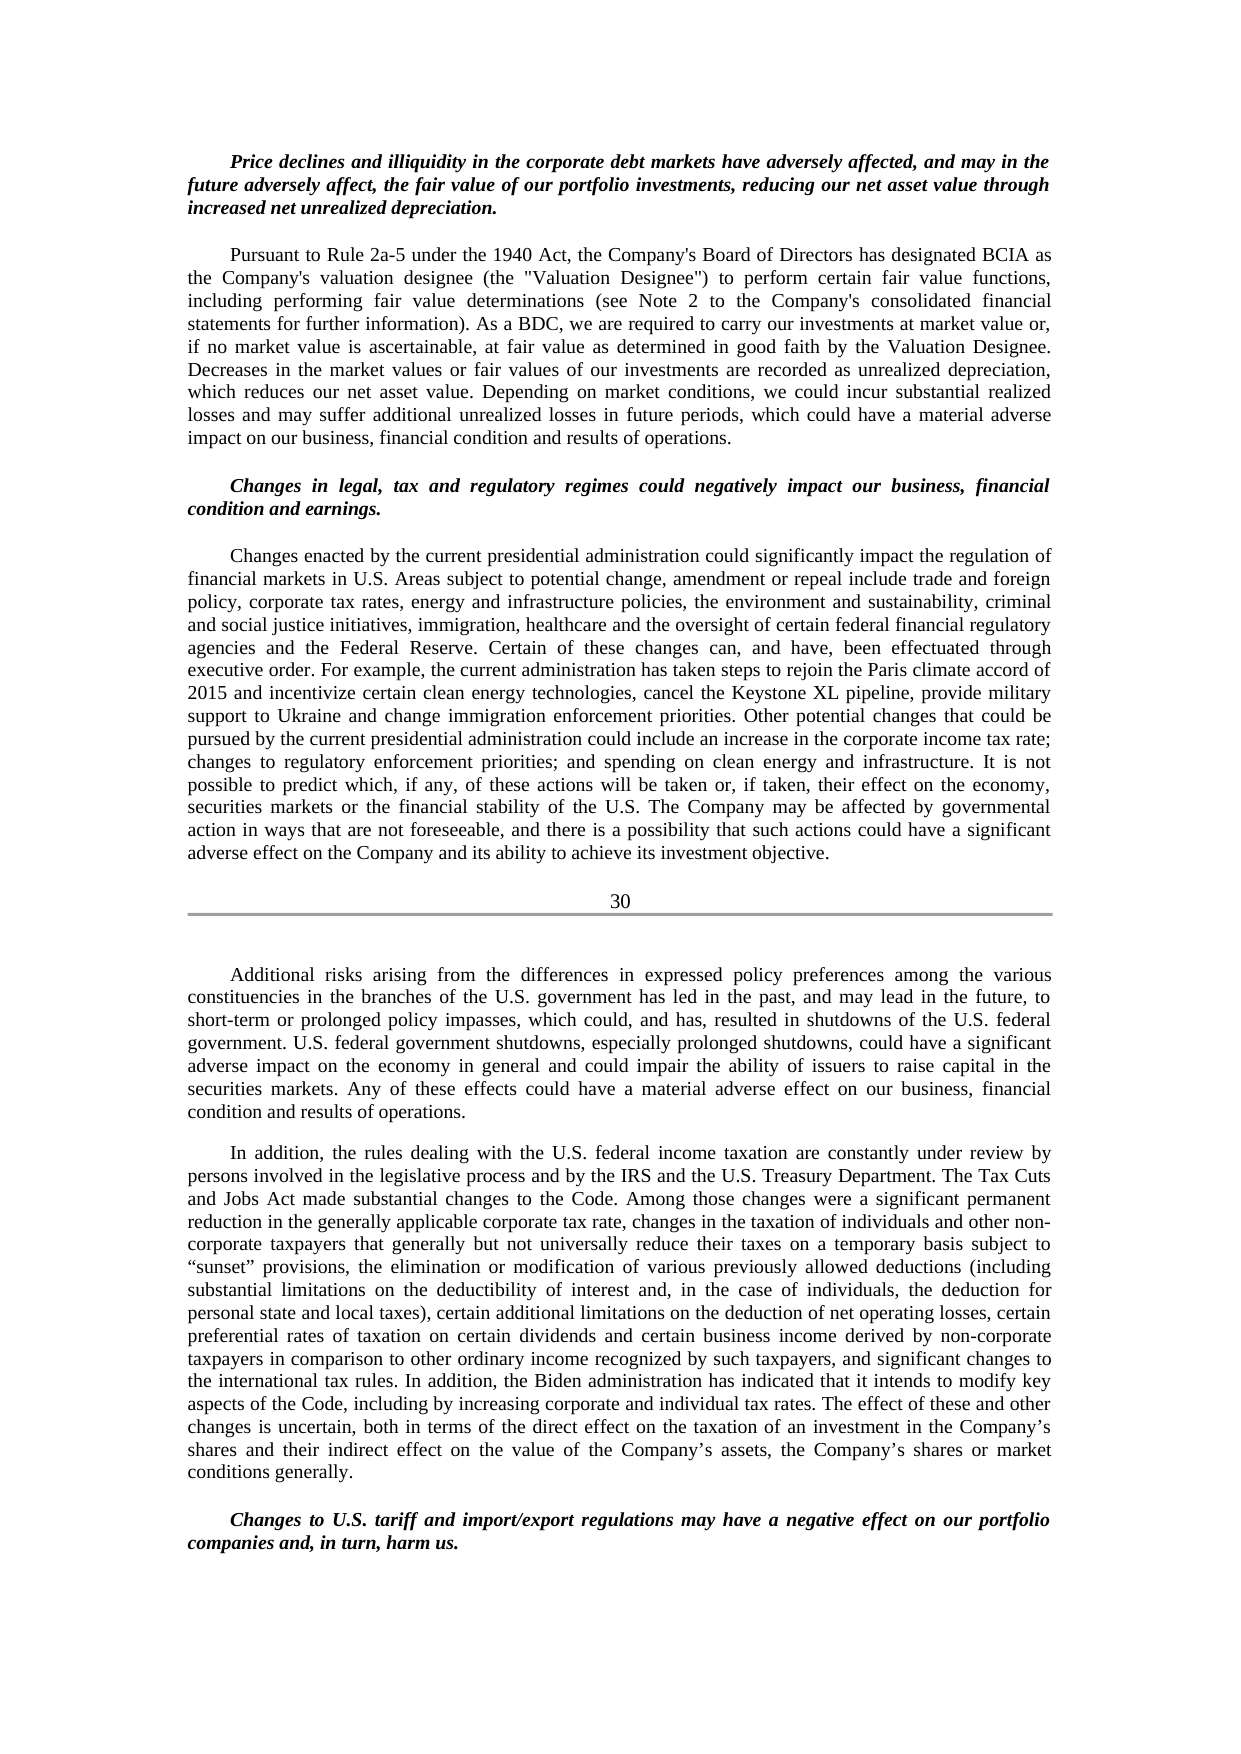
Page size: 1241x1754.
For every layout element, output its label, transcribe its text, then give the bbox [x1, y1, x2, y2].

text In addition, the rules dealing with the U.S. federal income taxation are constantly under review by persons involved in the legislative process and by the IRS and the U.S. Treasury Department. The Tax Cuts and Jobs Act made substantial changes to the Code. Among those changes were a significant permanent reduction in the generally applicable corporate tax rate, changes in the taxation of individuals and other non-corporate taxpayers that generally but not universally reduce their taxes on a temporary basis subject to “sunset” provisions, the elimination or modification of various previously allowed deductions (including substantial limitations on the deductibility of interest and, in the case of individuals, the deduction for personal state and local taxes), certain additional limitations on the deduction of net operating losses, certain preferential rates of taxation on certain dividends and certain business income derived by non-corporate taxpayers in comparison to other ordinary income recognized by such taxpayers, and significant changes to the international tax rules. In addition, the Biden administration has indicated that it intends to modify key aspects of the Code, including by increasing corporate and individual tax rates. The effect of these and other changes is uncertain, both in terms of the direct effect on the taxation of an investment in the Company’s shares and their indirect effect on the value of the Company’s assets, the Company’s shares or market conditions generally. [187, 1141, 1053, 1483]
text Price declines and illiquidity in the corporate debt markets have adversely affected, and may in the future adversely affect, the fair value of our portfolio investments, reducing our net asset value through increased net unrealized depreciation. [187, 150, 1053, 218]
text 30 [187, 889, 1053, 912]
text Pursuant to Rule 2a-5 under the 1940 Act, the Company's Board of Directors has designated BCIA as the Company's valuation designee (the "Valuation Designee") to perform certain fair value functions, including performing fair value determinations (see Note 2 to the Company's consolidated financial statements for further information). As a BDC, we are required to carry our investments at market value or, if no market value is ascertainable, at fair value as determined in good faith by the Valuation Designee. Decreases in the market values or fair values of our investments are recorded as unrealized depreciation, which reduces our net asset value. Depending on market conditions, we could incur substantial realized losses and may suffer additional unrealized losses in future periods, which could have a material adverse impact on our business, financial condition and results of operations. [187, 243, 1053, 449]
text Additional risks arising from the differences in expressed policy preferences among the various constituencies in the branches of the U.S. government has led in the past, and may lead in the future, to short-term or prolonged policy impasses, which could, and has, resulted in shutdowns of the U.S. federal government. U.S. federal government shutdowns, especially prolonged shutdowns, could have a significant adverse impact on the economy in general and could impair the ability of issuers to raise capital in the securities markets. Any of these effects could have a material adverse effect on our business, financial condition and results of operations. [187, 963, 1053, 1122]
text Changes in legal, tax and regulatory regimes could negatively impact our business, financial condition and earnings. [187, 474, 1053, 519]
text Changes to U.S. tariff and import/export regulations may have a negative effect on our portfolio companies and, in turn, harm us. [187, 1508, 1053, 1554]
text Changes enacted by the current presidential administration could significantly impact the regulation of financial markets in U.S. Areas subject to potential change, amendment or repeal include trade and foreign policy, corporate tax rates, energy and infrastructure policies, the environment and sustainability, criminal and social justice initiatives, immigration, healthcare and the oversight of certain federal financial regulatory agencies and the Federal Reserve. Certain of these changes can, and have, been effectuated through executive order. For example, the current administration has taken steps to rejoin the Paris climate accord of 2015 and incentivize certain clean energy technologies, cancel the Keystone XL pipeline, provide military support to Ukraine and change immigration enforcement priorities. Other potential changes that could be pursued by the current presidential administration could include an increase in the corporate income tax rate; changes to regulatory enforcement priorities; and spending on clean energy and infrastructure. It is not possible to predict which, if any, of these actions will be taken or, if taken, their effect on the economy, securities markets or the financial stability of the U.S. The Company may be affected by governmental action in ways that are not foreseeable, and there is a possibility that such actions could have a significant adverse effect on the Company and its ability to achieve its investment objective. [187, 544, 1053, 864]
